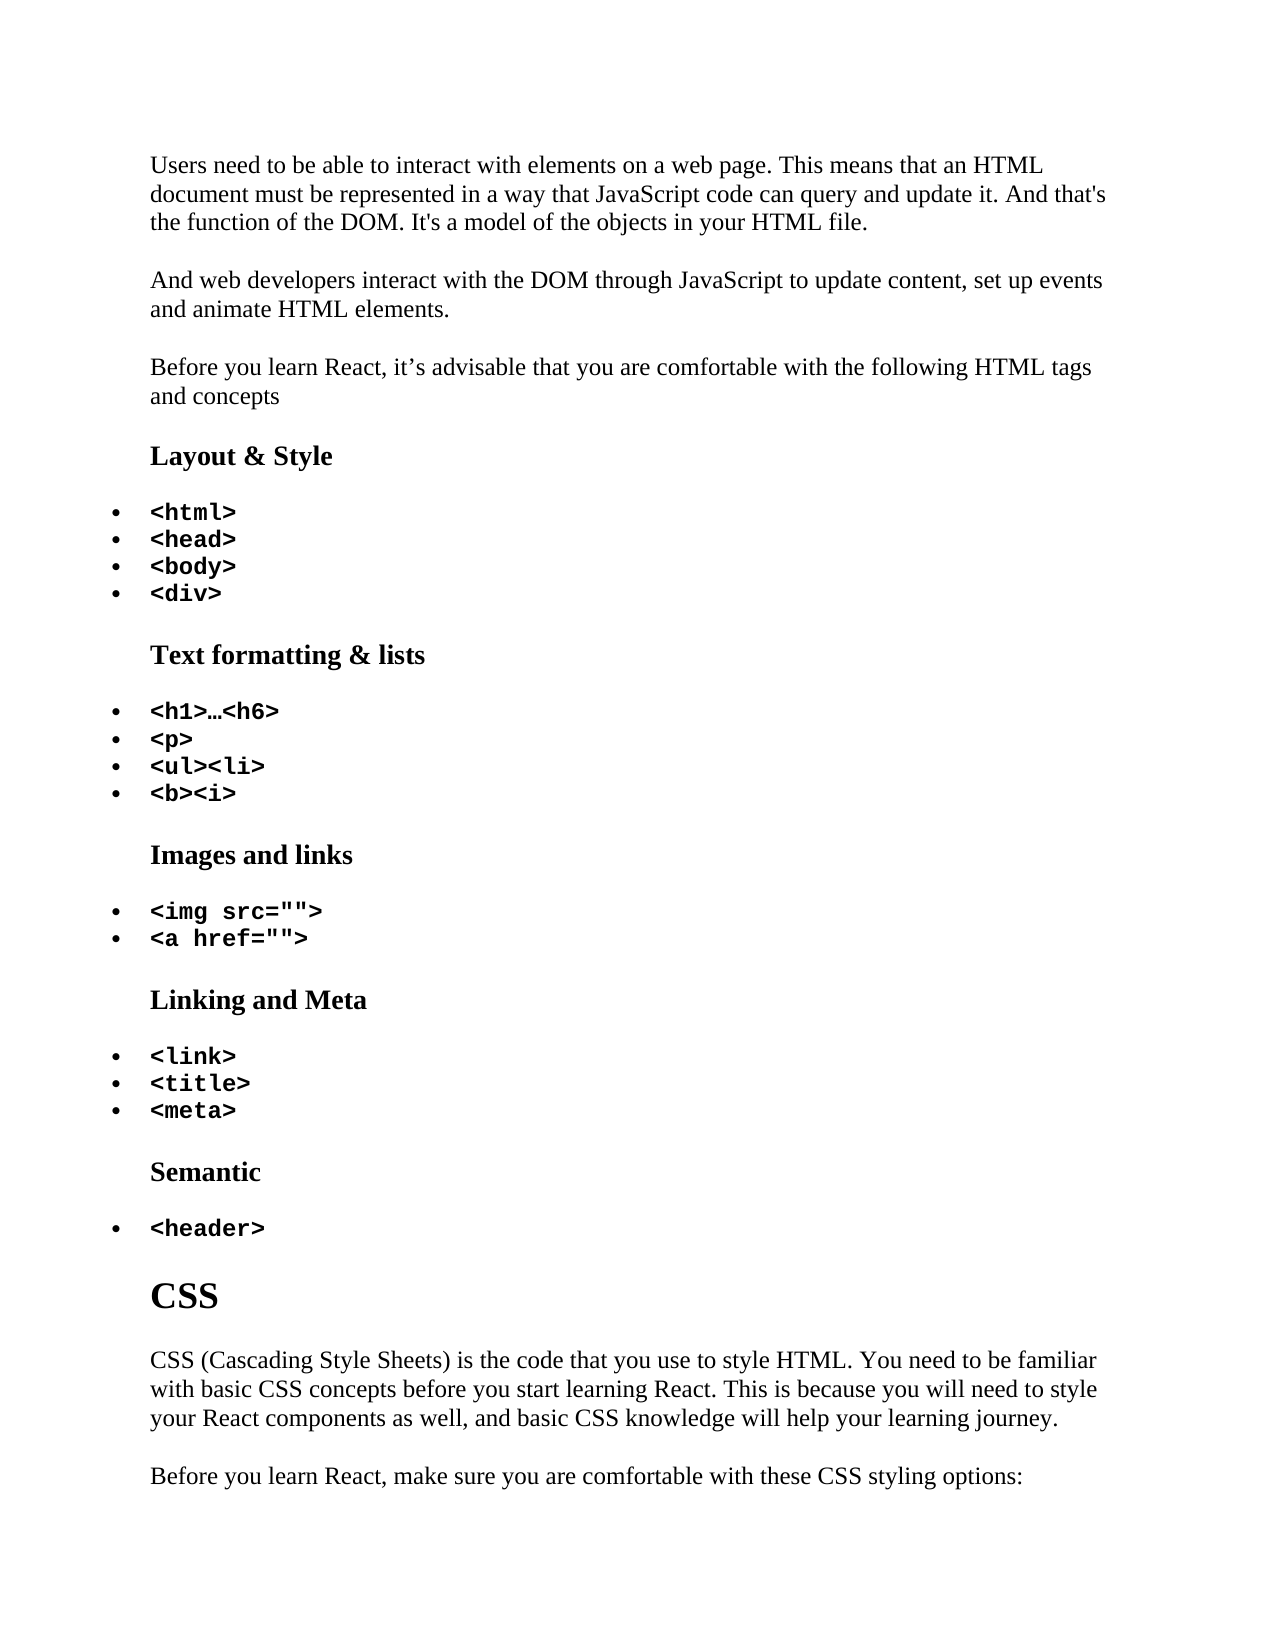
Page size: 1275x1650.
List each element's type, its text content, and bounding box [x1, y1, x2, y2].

list <ul><li> [112, 754, 1125, 781]
list <head> [112, 527, 1125, 555]
text CSS (Cascading Style Sheets) is the code that you use to style HTML. You need to be familiar with basic CSS concepts before you start learning React. This is because you will need to style your React components as well, and basic CSS knowledge will help your learning journey. [150, 1345, 1125, 1432]
text Layout & Style [150, 439, 1125, 471]
text And web developers interact with the DOM through JavaScript to update content, set up events and animate HTML elements. [150, 265, 1125, 323]
list <body> [112, 555, 1125, 582]
list <html> [112, 500, 1125, 527]
list <b><i> [112, 781, 1125, 808]
list <h1>…<h6> [112, 700, 1125, 727]
text CSS [150, 1273, 1125, 1316]
text Images and links [150, 838, 1125, 870]
text Text formatting & lists [150, 638, 1125, 671]
text Before you learn React, make sure you are comfortable with these CSS styling options: [150, 1461, 1125, 1489]
list <meta> [112, 1099, 1125, 1126]
list <title> [112, 1072, 1125, 1099]
list <div> [112, 582, 1125, 609]
list <link> [112, 1044, 1125, 1072]
text Linking and Meta [150, 983, 1125, 1015]
list <a href=""> [112, 926, 1125, 954]
text Before you learn React, it’s advisable that you are comfortable with the following HTML tags and concepts [150, 352, 1125, 409]
list <header> [112, 1217, 1125, 1244]
text Users need to be able to interact with elements on a web page. This means that an HTML document must be represented in a way that JavaScript code can query and update it. And that's the function of the DOM. It's a model of the objects in your HTML file. [150, 150, 1125, 236]
list <p> [112, 727, 1125, 754]
text Semantic [150, 1155, 1125, 1187]
list <img src=""> [112, 899, 1125, 926]
